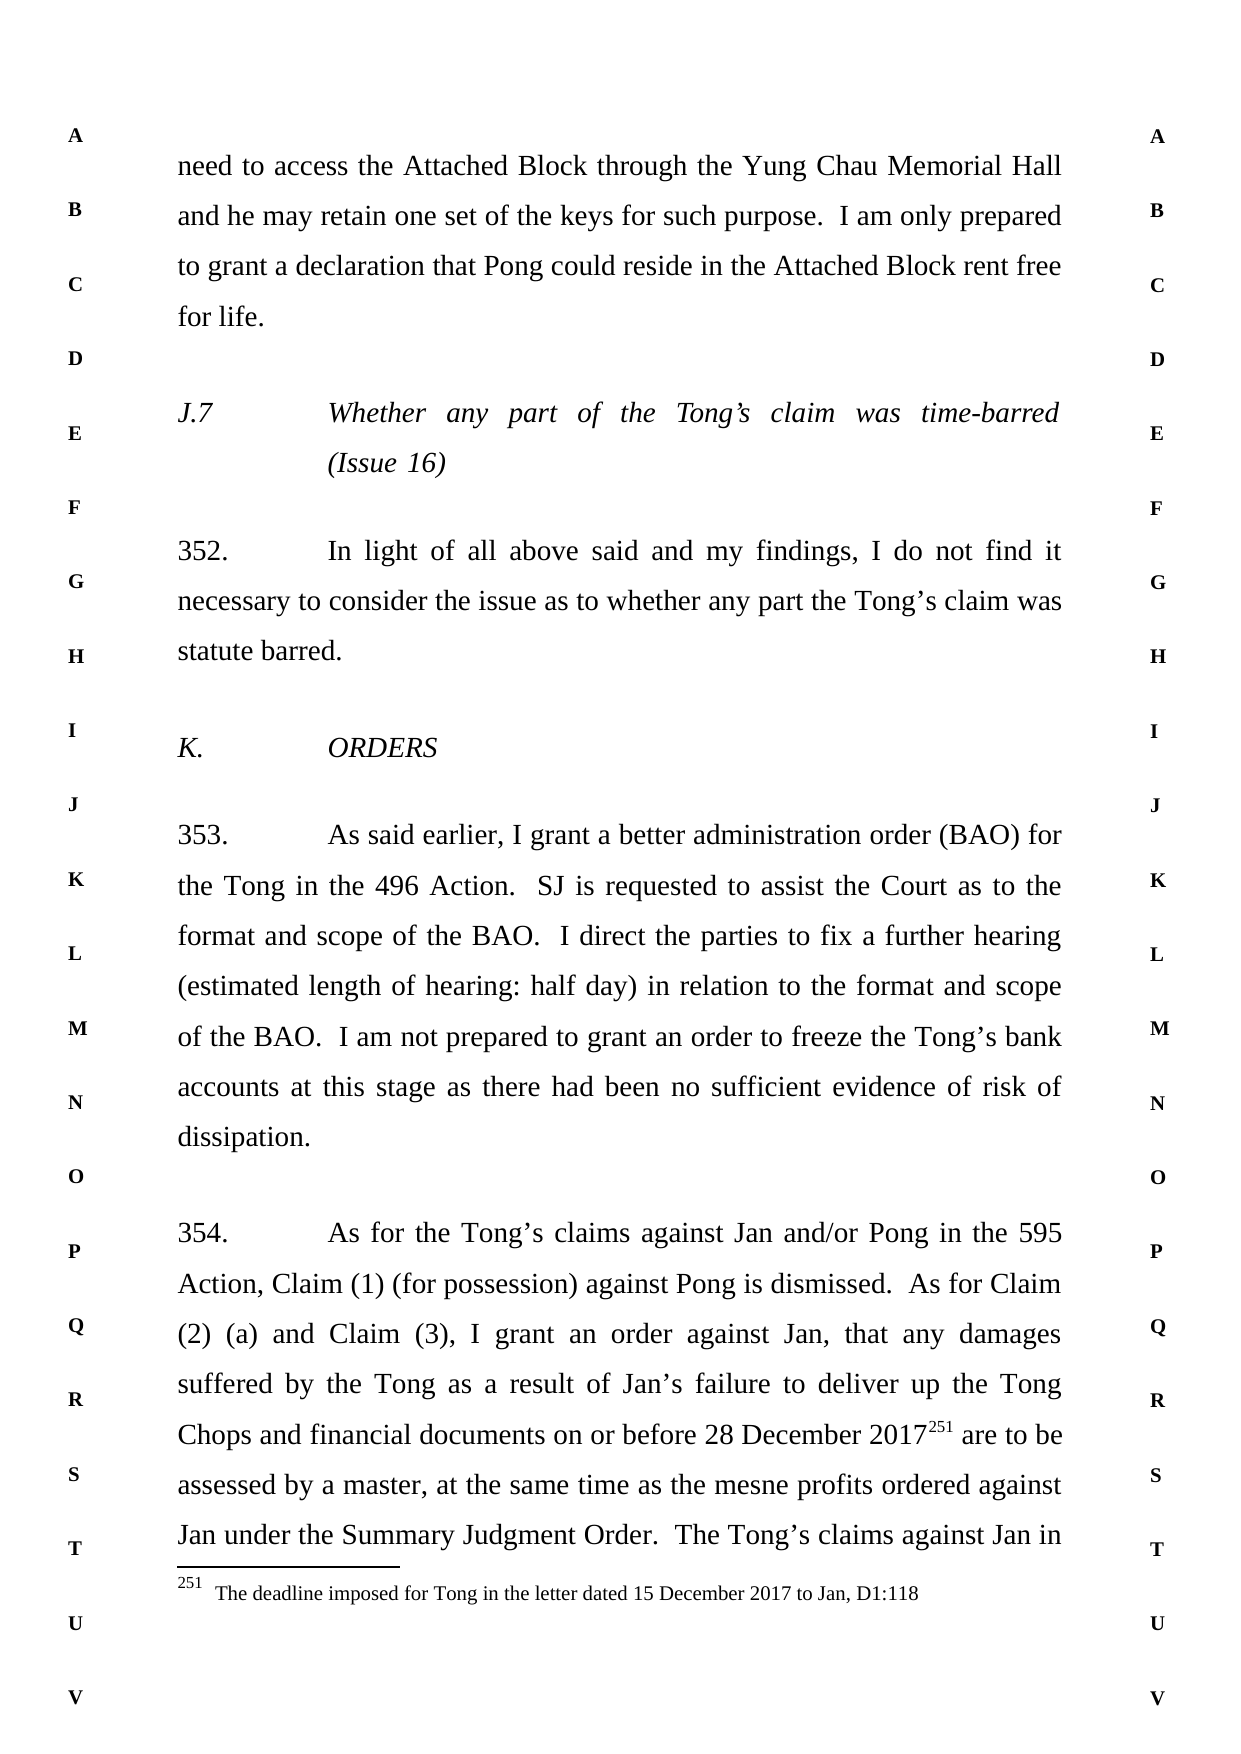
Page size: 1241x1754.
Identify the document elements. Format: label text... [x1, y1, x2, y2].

text In light of all above said and my findings, I do not find it necessary to consider the issue as to whether any part the Tong’s claim was statute barred. [177, 533, 1063, 667]
text As said earlier, I grant a better administration order (BAO) for the Tong in the 496 Action. SJ is requested to assist the Court as to the format and scope of the BAO. I direct the parties to fix a further hearing (estimated length of hearing: half day) in relation to the format and scope of the BAO. I am not prepared to grant an order to freeze the Tong’s bank accounts at this stage as there had been no sufficient evidence of risk of dissipation. [177, 817, 1063, 1153]
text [177, 1216, 1063, 1551]
text ORDERS [177, 730, 1063, 763]
text Whether any part of the Tong’s claim was time-barred (Issue 16) [177, 395, 1063, 479]
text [177, 148, 1063, 332]
